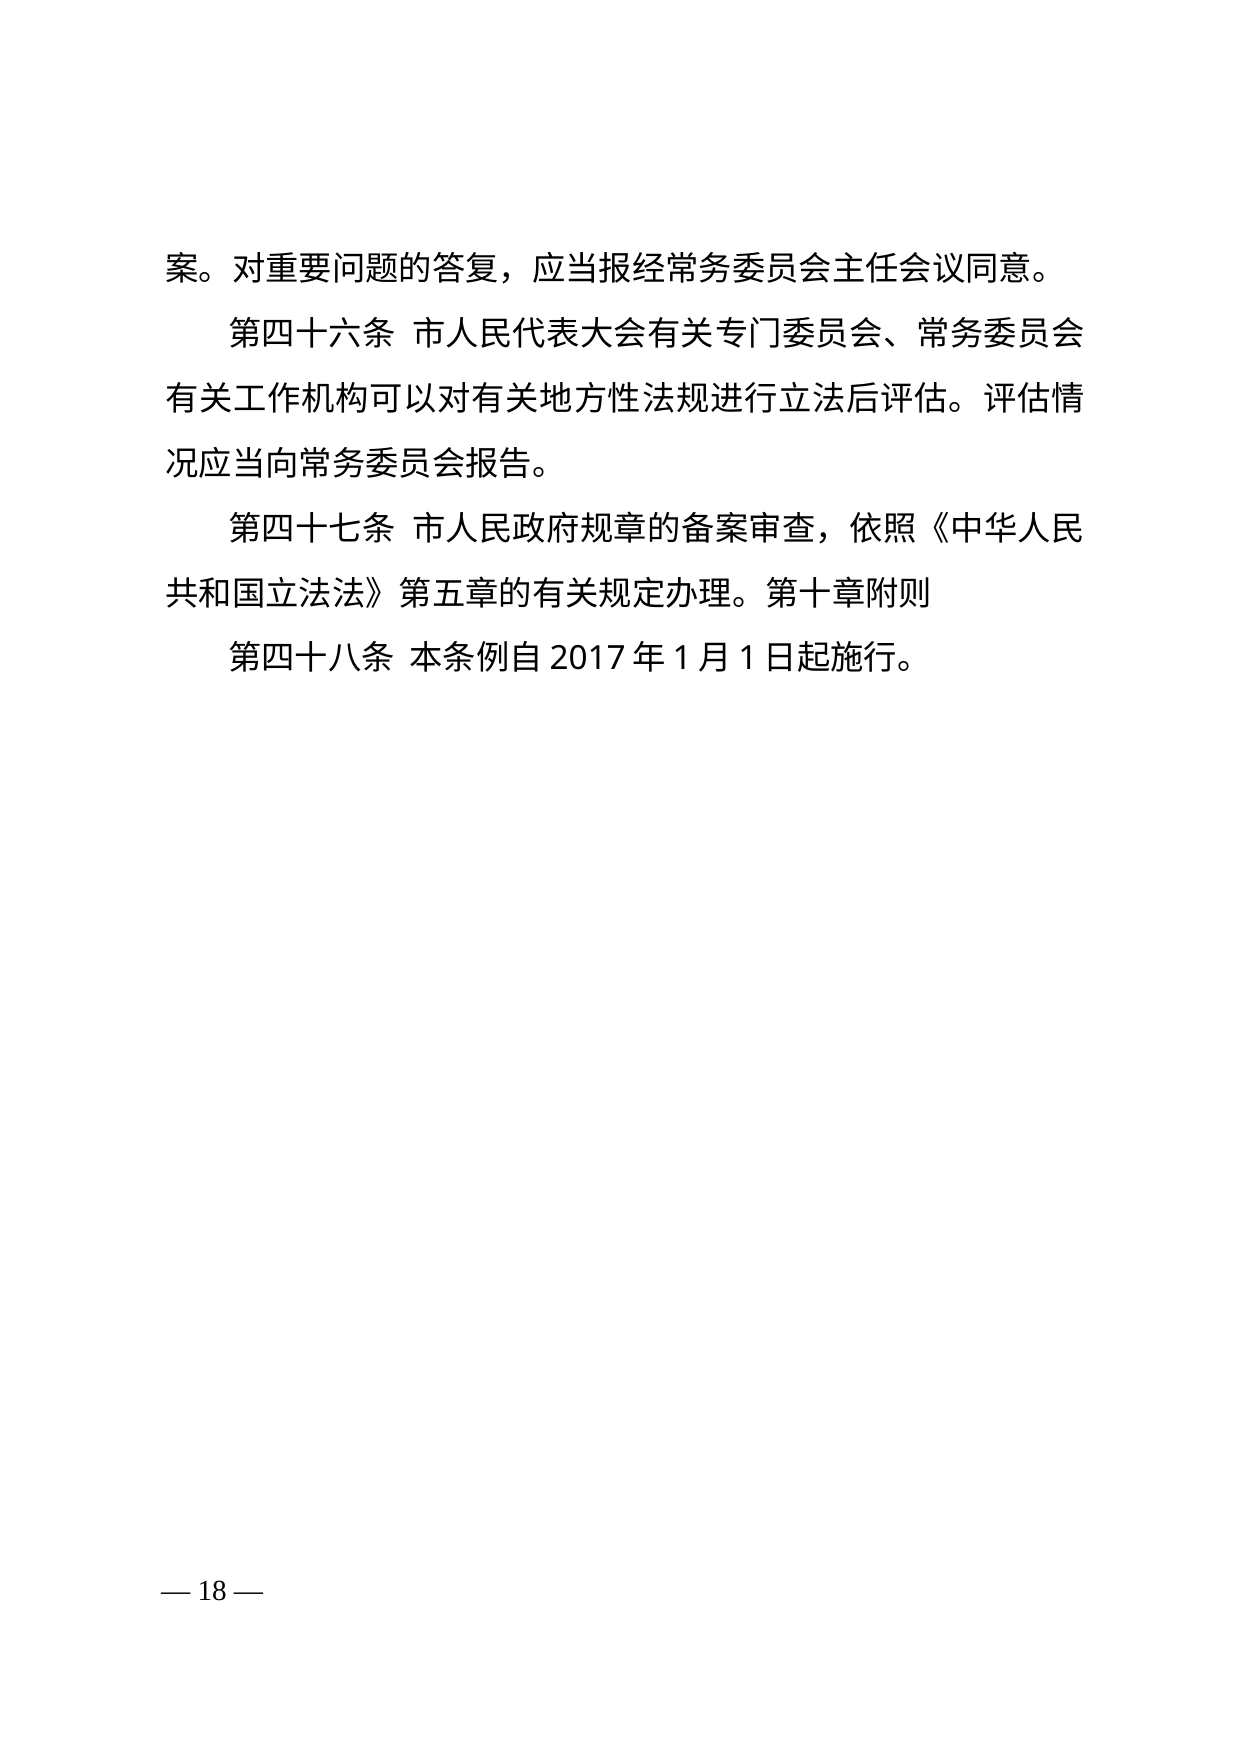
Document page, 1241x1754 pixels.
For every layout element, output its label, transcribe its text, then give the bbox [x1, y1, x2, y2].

text 第四十七条 市人民政府规章的备案审查，依照《中华人民共和国立法法》第五章的有关规定办理。第十章附则 [165, 493, 1087, 623]
text 第四十六条 市人民代表大会有关专门委员会、常务委员会有关工作机构可以对有关地方性法规进行立法后评估。评估情况应当向常务委员会报告。 [165, 298, 1087, 493]
text 第四十八条 本条例自2017年1月1日起施行。 [165, 623, 1087, 688]
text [165, 233, 1087, 298]
